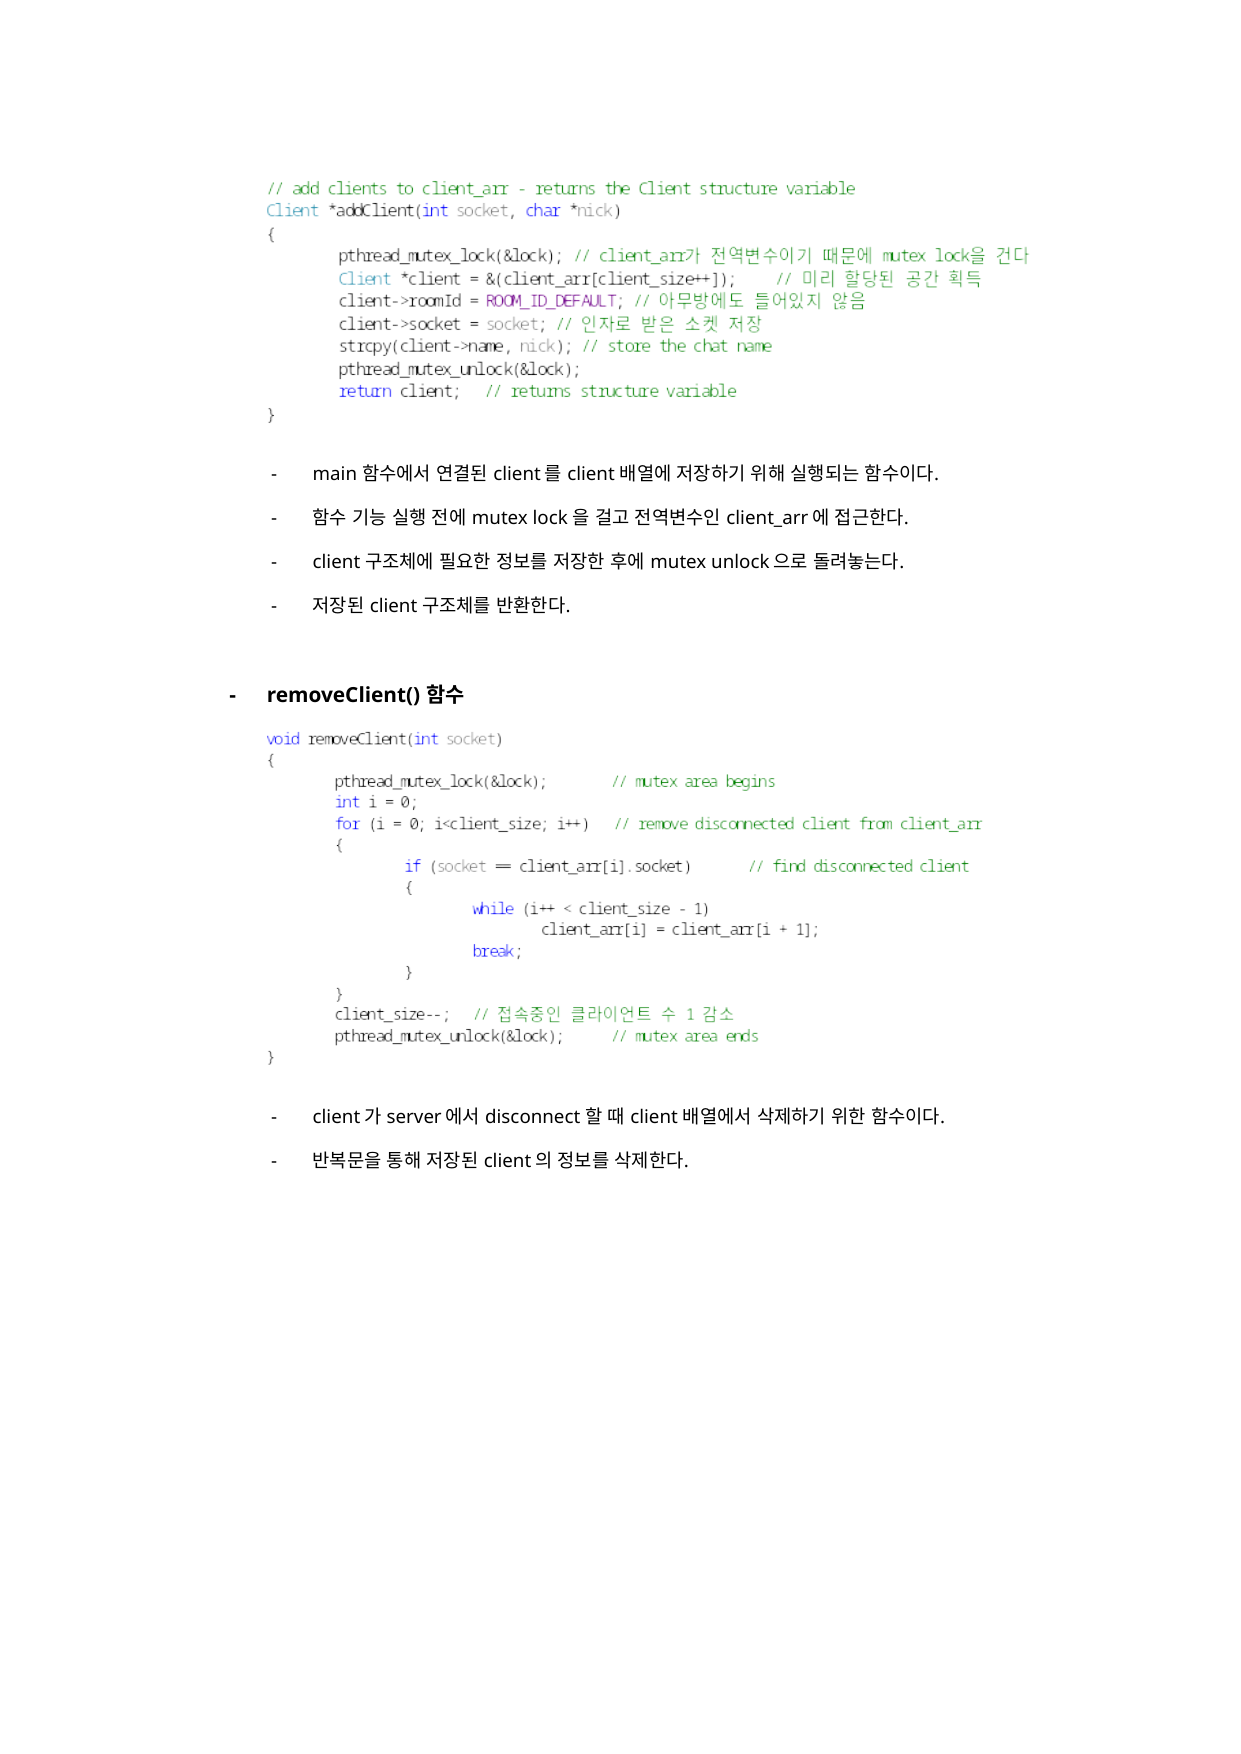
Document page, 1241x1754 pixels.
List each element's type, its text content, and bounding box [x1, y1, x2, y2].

list 함수 기능 실행 전에 mutex lock 을 걸고 전역변수인 client_arr에 접근한다. [271, 503, 1090, 530]
list main 함수에서 연결된 client를 client 배열에 저장하기 위해 실행되는 함수이다. [271, 459, 1090, 486]
list client가 server에서 disconnect 할 때 client 배열에서 삭제하기 위한 함수이다. [271, 1102, 1090, 1129]
list client 구조체에 필요한 정보를 저장한 후에 mutex unlock으로 돌려놓는다. [271, 547, 1090, 574]
list 반복문을 통해 저장된 client의 정보를 삭제한다. [271, 1146, 1090, 1173]
list 저장된 client 구조체를 반환한다. [271, 591, 1090, 618]
list removeClient() 함수 [229, 679, 1090, 709]
